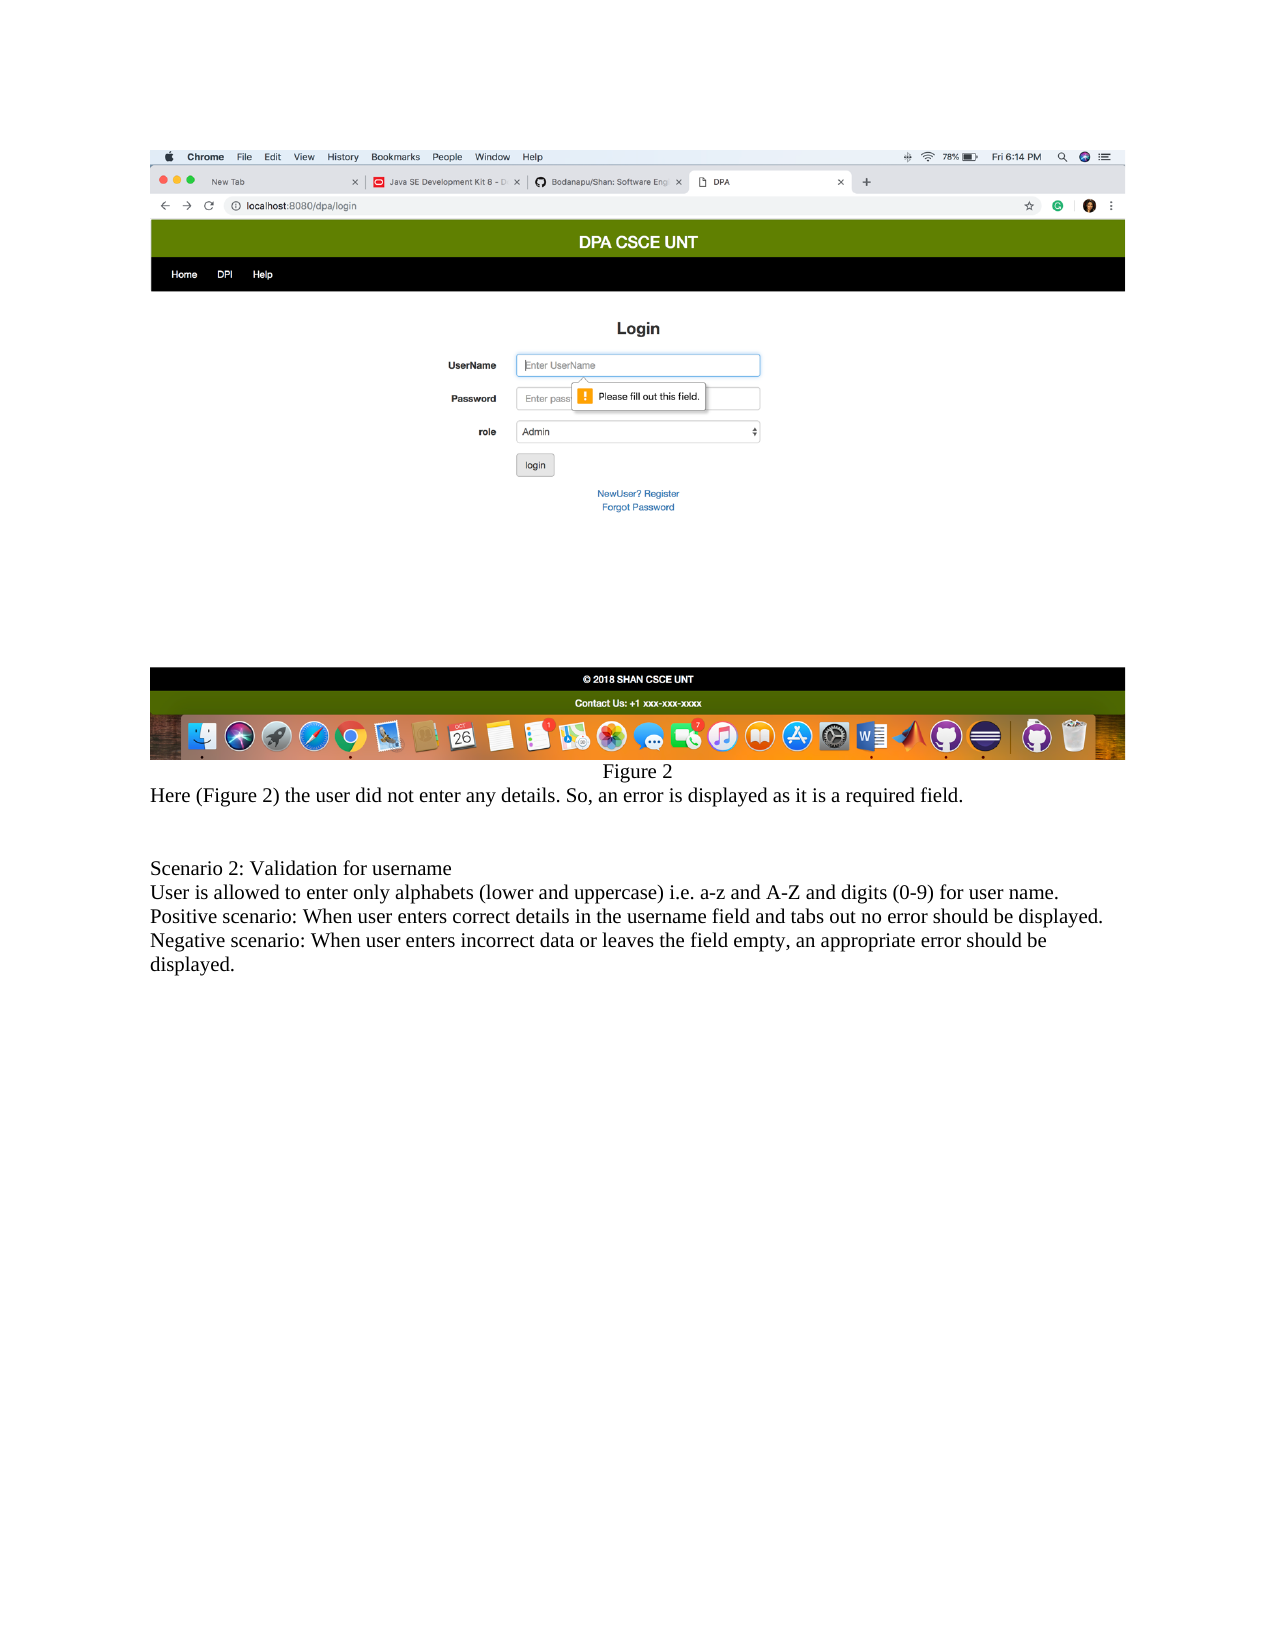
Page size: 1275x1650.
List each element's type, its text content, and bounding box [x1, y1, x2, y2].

text Negative scenario: When user enters incorrect data or leaves the field empty, an appropriate error should be displayed. [150, 928, 1125, 976]
picture [150, 150, 1125, 760]
text Figure 2 [150, 760, 1125, 783]
text User is allowed to enter only alphabets (lower and uppercase) i.e. a-z and A-Z and digits (0-9) for user name. [150, 880, 1125, 904]
text Scenario 2: Validation for username [150, 856, 1125, 880]
text Positive scenario: When user enters correct details in the username field and tabs out no error should be displayed. [150, 904, 1125, 928]
text Here (Figure 2) the user did not enter any details. So, an error is displayed as it is a required field. [150, 783, 1125, 807]
